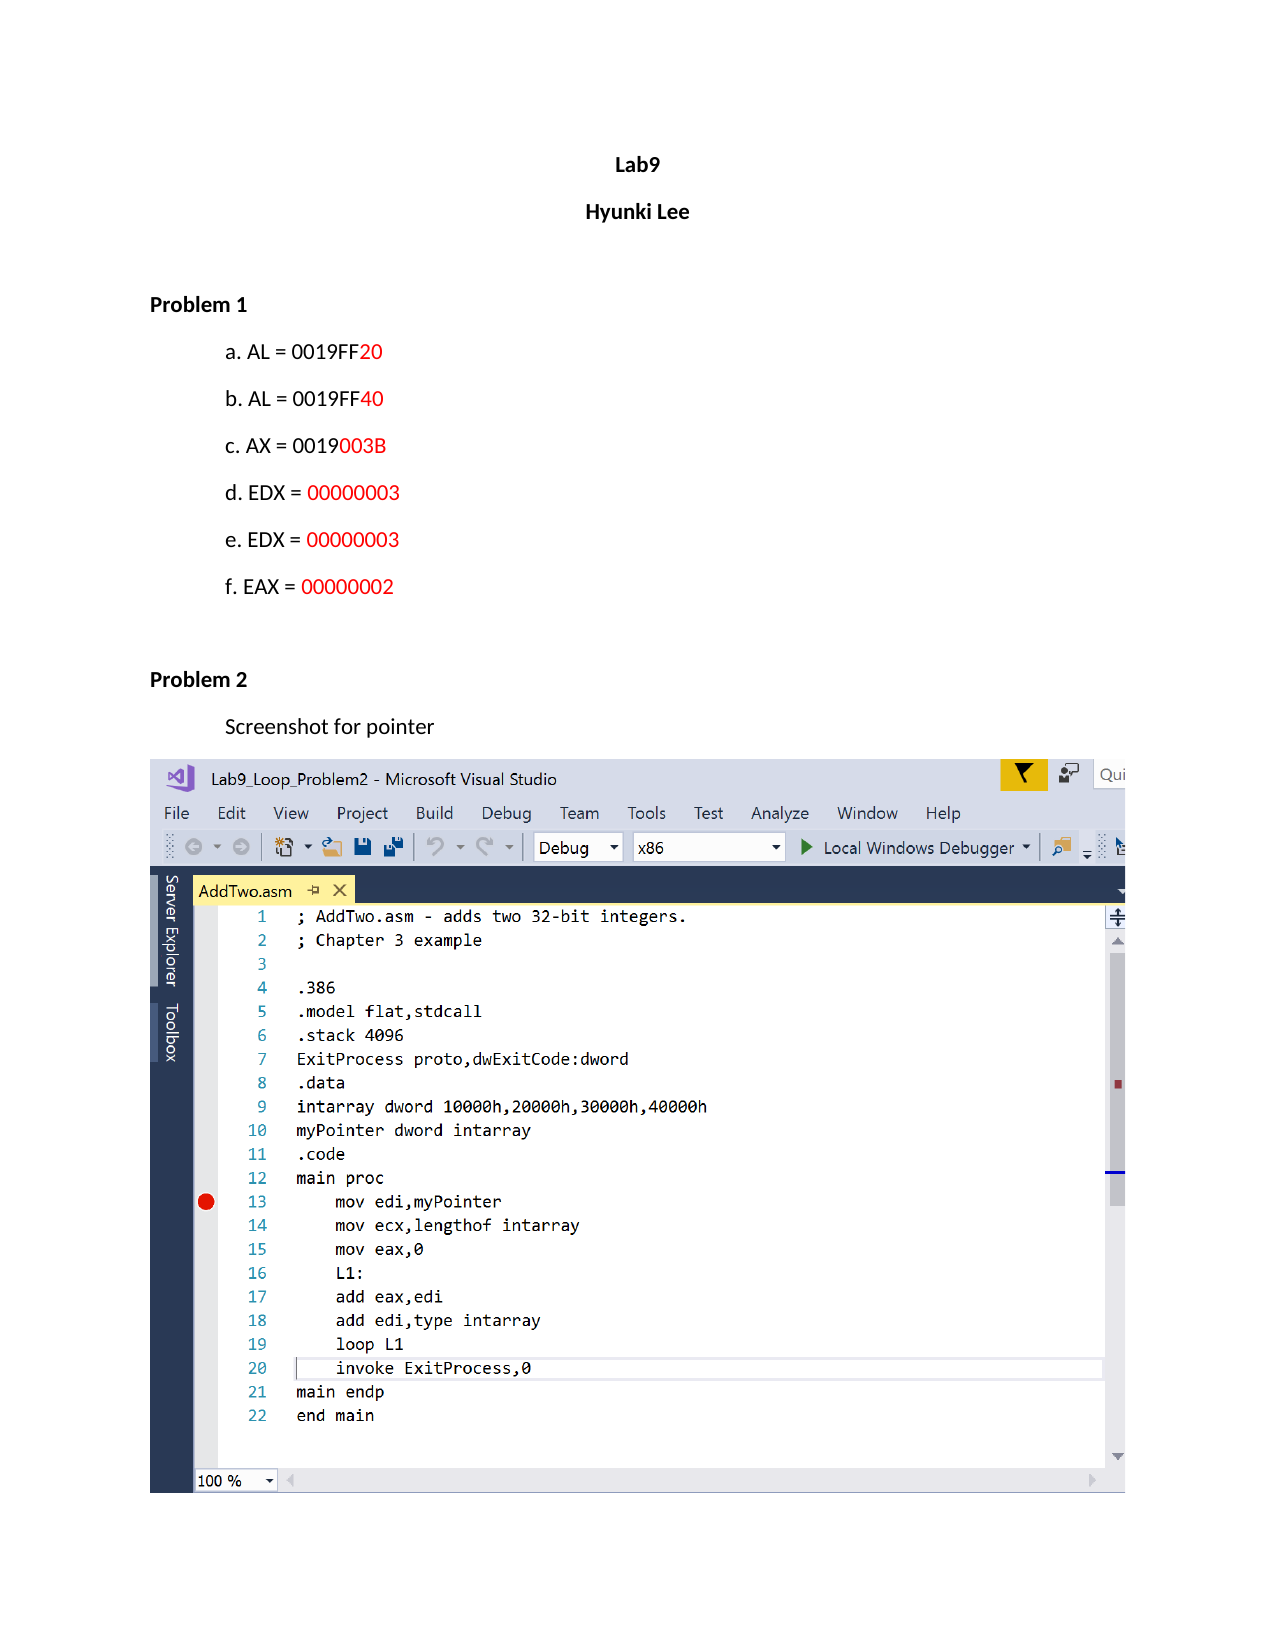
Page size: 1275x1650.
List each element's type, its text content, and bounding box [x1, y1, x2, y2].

text Problem 1 [150, 291, 1125, 319]
text Hyunki Lee [150, 197, 1125, 225]
text f. EAX = 00000002 [150, 572, 1125, 600]
text Lab9 [150, 150, 1125, 178]
text Screenshot for pointer [150, 712, 1125, 741]
text d. EDX = 00000003 [150, 478, 1125, 506]
text c. AX = 0019003B [150, 431, 1125, 459]
picture [150, 759, 1125, 1493]
text e. EDX = 00000003 [150, 525, 1125, 553]
text b. AL = 0019FF40 [150, 384, 1125, 412]
text a. AL = 0019FF20 [150, 337, 1125, 366]
text Problem 2 [150, 666, 1125, 694]
